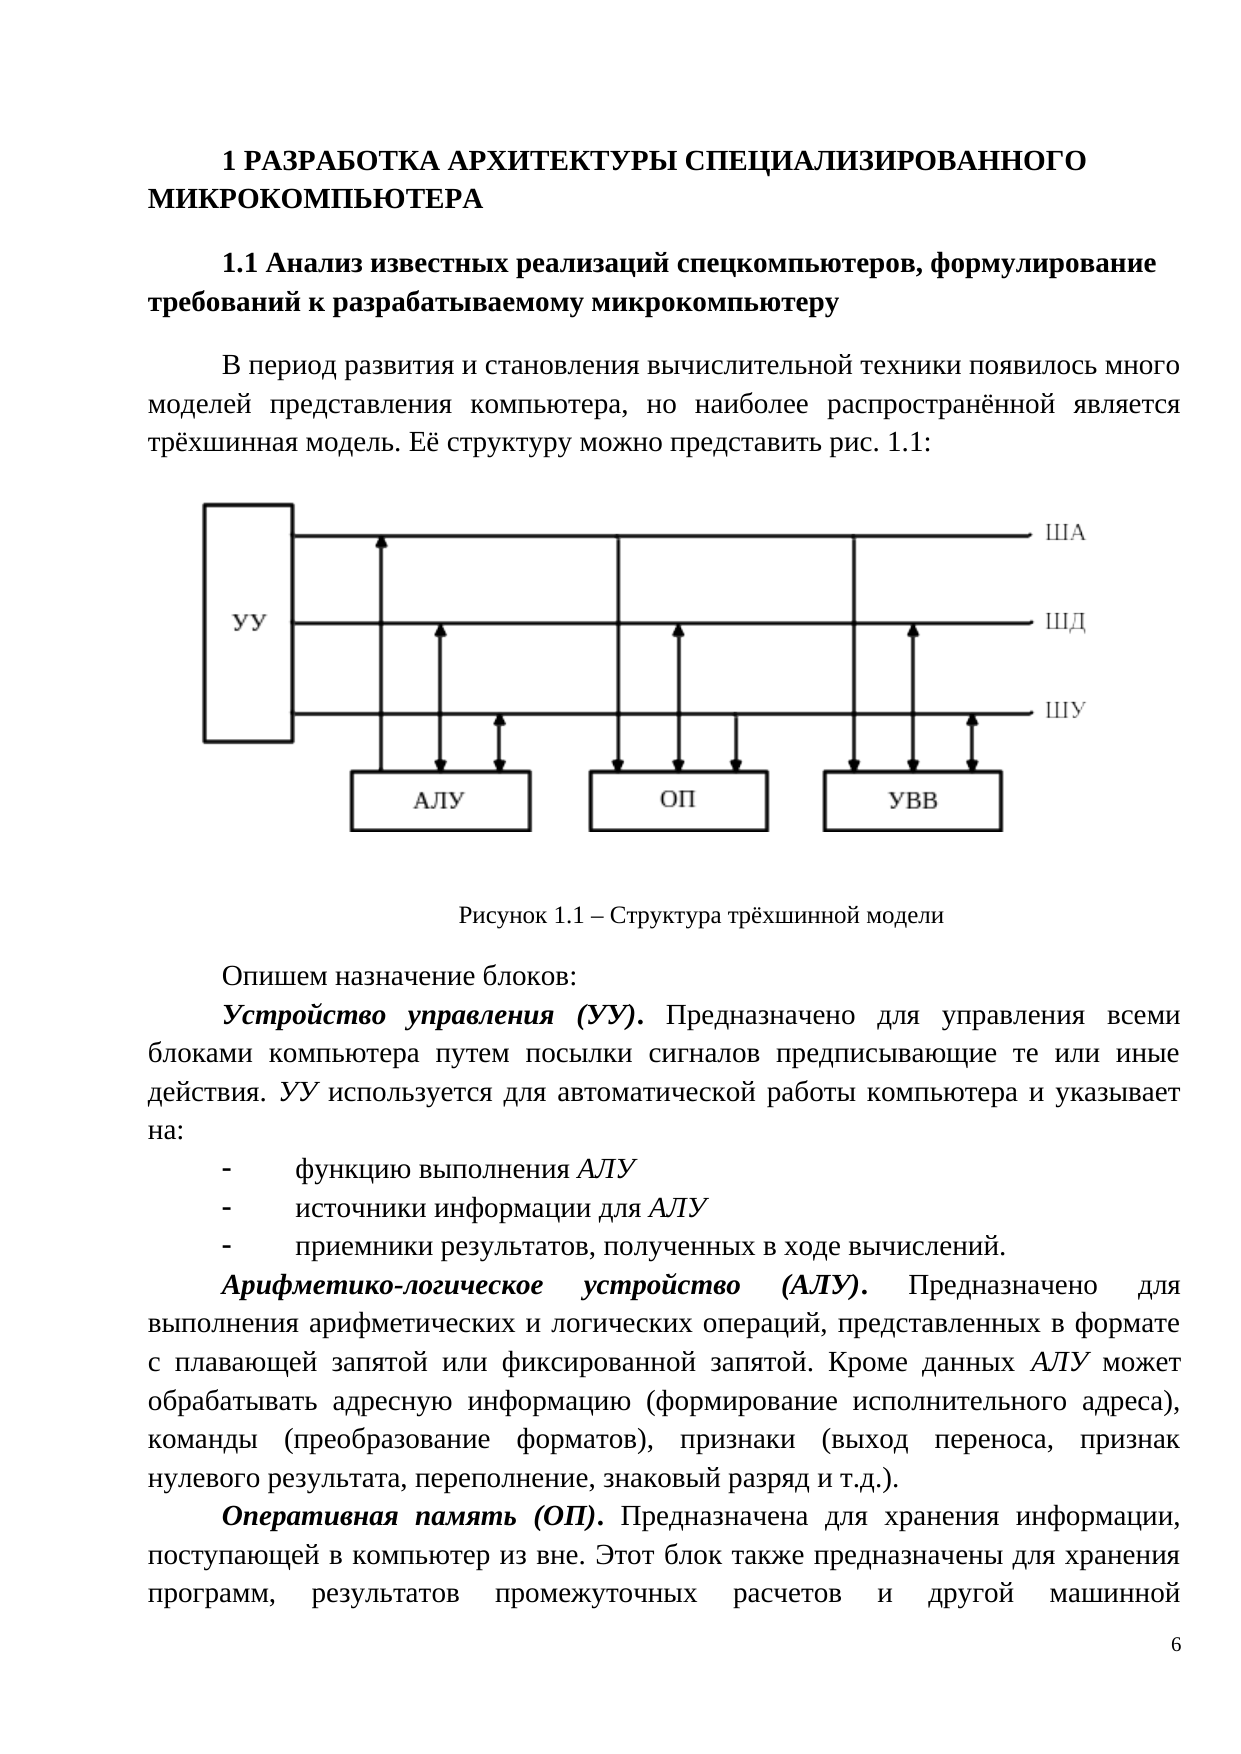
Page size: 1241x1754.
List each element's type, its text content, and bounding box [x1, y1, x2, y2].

text Арифметико-логическое устройство (АЛУ). Предназначено для выполнения арифметических и логических операций, представленных в формате с плавающей запятой или фиксированной запятой. Кроме данных АЛУ может обрабатывать адресную информацию (формирование исполнительного адреса), команды (преобразование форматов), признаки (выход переноса, признак нулевого результата, переполнение, знаковый разряд и т.д.). [148, 1267, 1181, 1493]
list функцию выполнения АЛУ [148, 1151, 1181, 1185]
text 1 РАЗРАБОТКА АРХИТЕКТУРЫ СПЕЦИАЛИЗИРОВАННОГО МИКРОКОМПЬЮТЕРА [148, 143, 1181, 215]
text Опишем назначение блоков: [148, 958, 1181, 992]
text Рисунок 1.1 – Структура трёхшинной модели [148, 900, 1181, 929]
text 1.1 Анализ известных реализаций спецкомпьютеров, формулирование требований к разрабатываемому микрокомпьютеру [148, 245, 1181, 317]
text Устройство управления (УУ). Предназначено для управления всеми блоками компьютера путем посылки сигналов предписывающие те или иные действия. УУ используется для автоматической работы компьютера и указывает на: [148, 997, 1181, 1146]
list источники информации для АЛУ [148, 1190, 1181, 1223]
text В период развития и становления вычислительной техники появилось много моделей представления компьютера, но наиболее распространённой является трёхшинная модель. Её структуру можно представить рис. 1.1: [148, 347, 1181, 458]
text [148, 1498, 1181, 1609]
list приемники результатов, полученных в ходе вычислений. [148, 1228, 1181, 1262]
